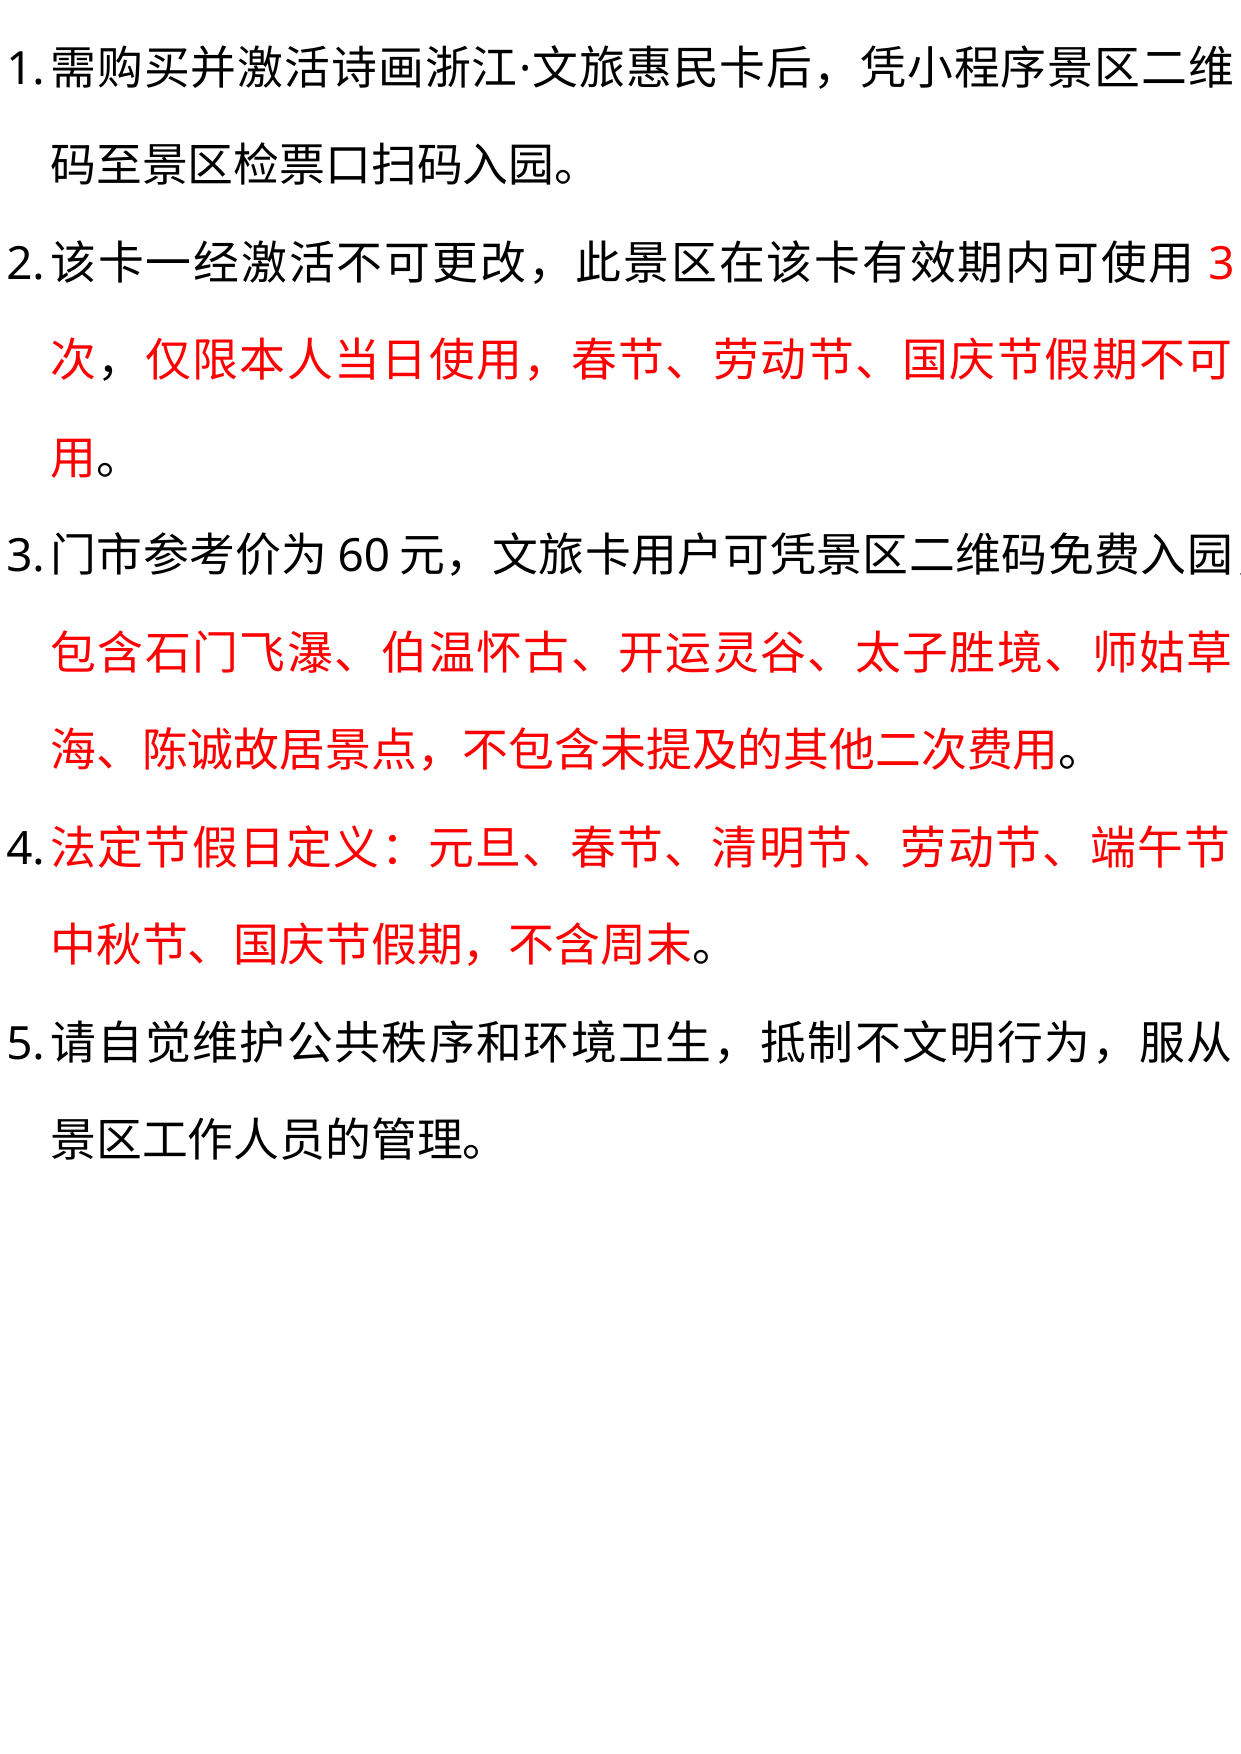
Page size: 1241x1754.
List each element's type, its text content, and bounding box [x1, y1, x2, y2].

list 需购买并激活诗画浙江·文旅惠民卡后，凭小程序景区二维码至景区检票口扫码入园。 [6, 16, 1234, 211]
list 请自觉维护公共秩序和环境卫生，抵制不文明行为，服从景区工作人员的管理。 [6, 991, 1234, 1186]
list 法定节假日定义：元旦、春节、清明节、劳动节、端午节、中秋节、国庆节假期，不含周末。 [6, 796, 1234, 991]
list 门市参考价为60元，文旅卡用户可凭景区二维码免费入园，包含石门飞瀑、伯温怀古、开运灵谷、太子胜境、师姑草海、陈诚故居景点，不包含未提及的其他二次费用。 [6, 503, 1234, 796]
list 该卡一经激活不可更改，此景区在该卡有效期内可使用3次，仅限本人当日使用，春节、劳动节、国庆节假期不可用。 [6, 211, 1234, 503]
